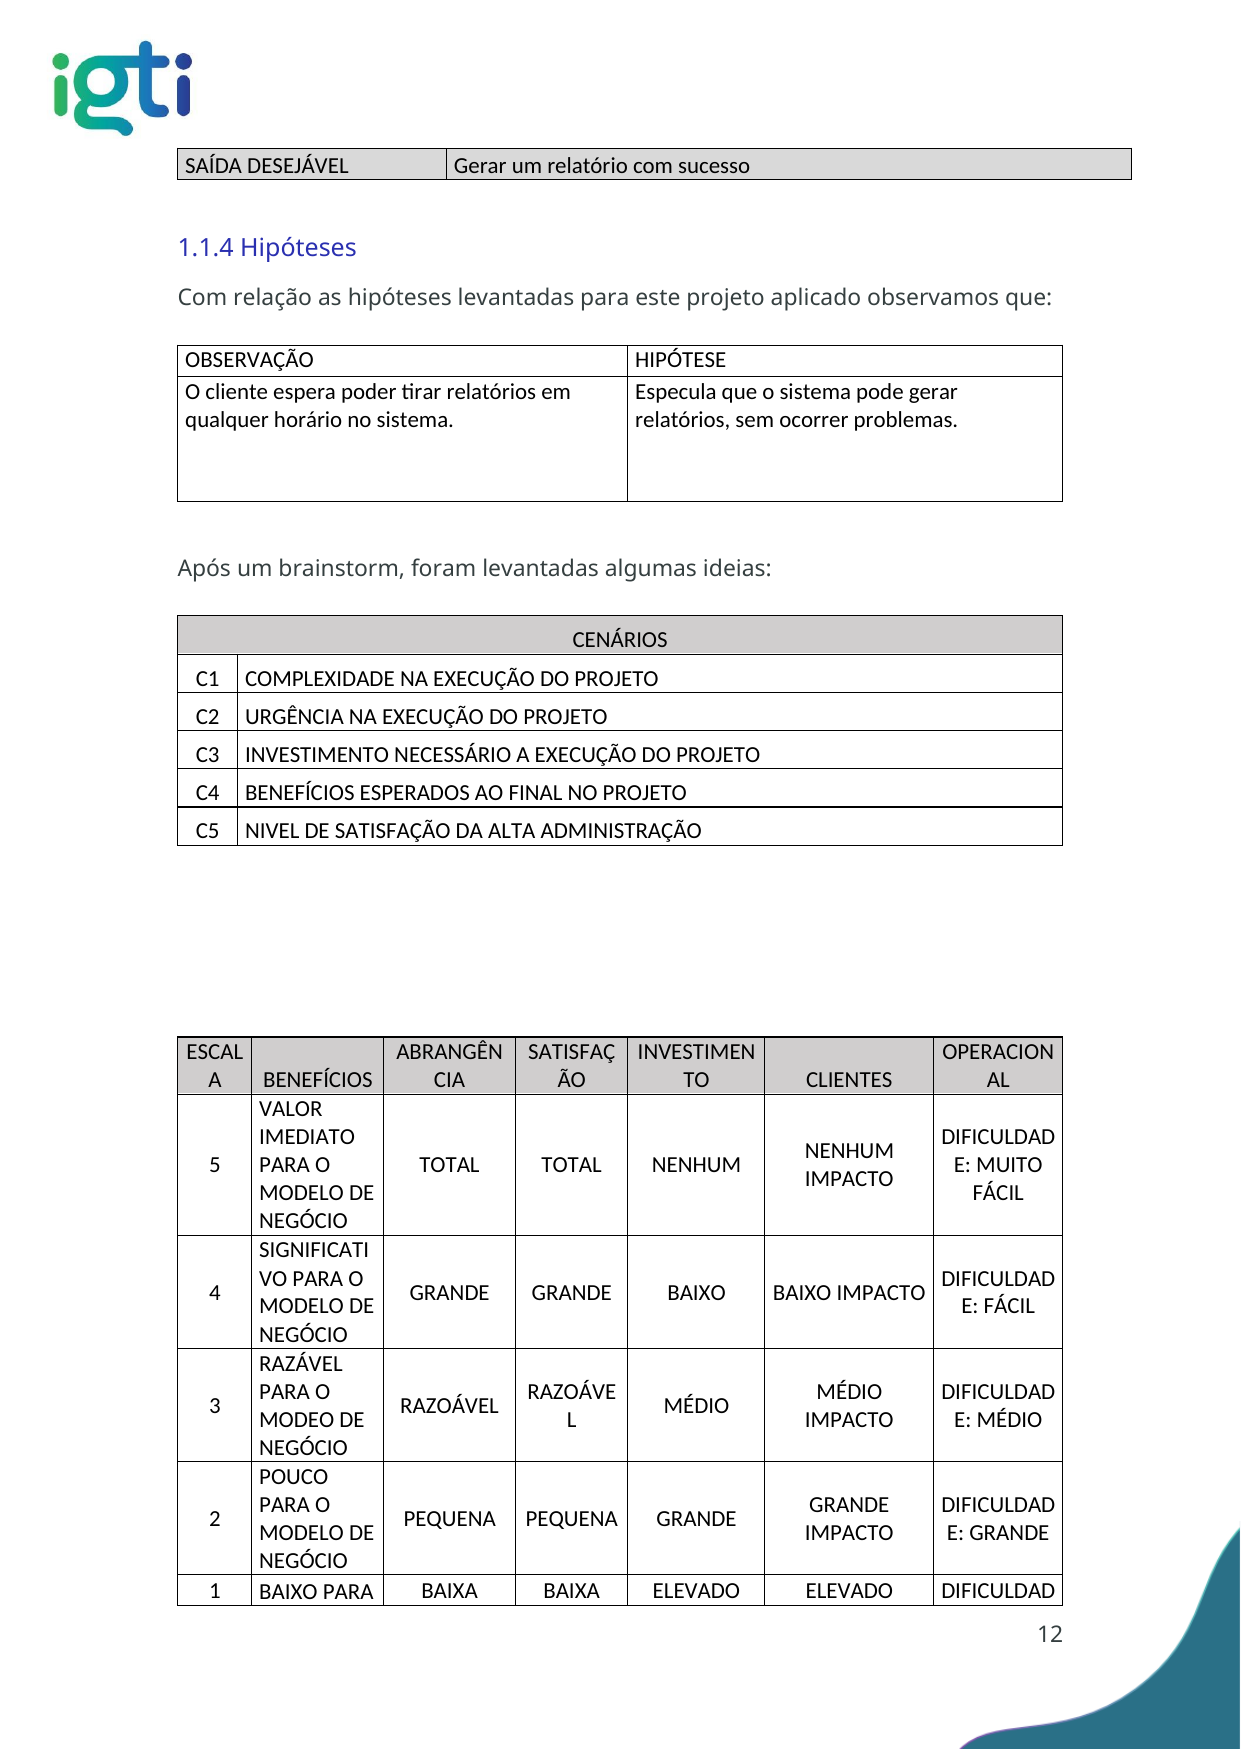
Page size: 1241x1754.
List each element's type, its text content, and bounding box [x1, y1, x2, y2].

table_cell TOTAL [516, 1095, 627, 1234]
table_header BENEFÍCIOS [252, 1038, 383, 1093]
table_cell Especula que o sistema pode gerar relatórios, sem ocorrer problemas. [628, 377, 1062, 501]
table_cell RAZOÁVEL [516, 1349, 627, 1461]
table_header CLIENTES [765, 1038, 933, 1093]
table_cell BAIXO PARA O MODELO DE NEGÓCIO [252, 1575, 383, 1605]
table_cell ELEVADO [628, 1575, 764, 1605]
table_cell URGÊNCIA NA EXECUÇÃO DO PROJETO [238, 693, 1062, 730]
table_header ABRANGÊNCIA [384, 1038, 515, 1093]
table_cell C1 [178, 655, 237, 692]
table_cell C3 [178, 731, 237, 768]
table_cell GRANDE IMPACTO [765, 1462, 933, 1574]
table_cell NENHUM [628, 1095, 764, 1234]
table_header ESCALA [178, 1038, 251, 1093]
table_cell DIFICULDADE: ELEVADO [934, 1575, 1062, 1605]
table_cell RAZÁVEL PARA O MODEO DE NEGÓCIO [252, 1349, 383, 1461]
table_cell MÉDIO IMPACTO [765, 1349, 933, 1461]
table_cell VALOR IMEDIATO PARA O MODELO DE NEGÓCIO [252, 1095, 383, 1234]
table_cell ELEVADO IMPACTO [765, 1575, 933, 1605]
table_cell BAIXO [628, 1236, 764, 1348]
table_cell GRANDE [628, 1462, 764, 1574]
table_cell NIVEL DE SATISFAÇÃO DA ALTA ADMINISTRAÇÃO [238, 808, 1062, 845]
table_cell INVESTIMENTO NECESSÁRIO A EXECUÇÃO DO PROJETO [238, 731, 1062, 768]
table_cell C4 [178, 769, 237, 806]
table_cell C5 [178, 808, 237, 845]
text Com relação as hipóteses levantadas para este projeto aplicado observamos que: [177, 281, 1063, 312]
table_header OPERACIONAL [934, 1038, 1062, 1093]
table_cell DIFICULDADE: GRANDE [934, 1462, 1062, 1574]
table_cell BAIXO IMPACTO [765, 1236, 933, 1348]
table_cell BAIXA [384, 1575, 515, 1605]
picture [955, 1521, 1241, 1749]
table_header CENÁRIOS [178, 616, 1062, 653]
table_cell TOTAL [384, 1095, 515, 1234]
table_cell COMPLEXIDADE NA EXECUÇÃO DO PROJETO [238, 655, 1062, 692]
table_header OBSERVAÇÃO [178, 346, 627, 376]
table_cell PEQUENA [516, 1462, 627, 1574]
table_cell PEQUENA [384, 1462, 515, 1574]
table_cell O cliente espera poder tirar relatórios em qualquer horário no sistema. [178, 377, 627, 501]
table_cell POUCO PARA O MODELO DE NEGÓCIO [252, 1462, 383, 1574]
table_header SATISFAÇÃO [516, 1038, 627, 1093]
table_header HIPÓTESE [628, 346, 1062, 376]
table_cell Gerar um relatório com sucesso [447, 149, 1131, 179]
table_cell 1 [178, 1575, 251, 1605]
table_cell 5 [178, 1095, 251, 1234]
table_cell DIFICULDADE: MUITO FÁCIL [934, 1095, 1062, 1234]
picture [37, 34, 205, 141]
table_cell BENEFÍCIOS ESPERADOS AO FINAL NO PROJETO [238, 769, 1062, 806]
table_cell MÉDIO [628, 1349, 764, 1461]
table_cell SIGNIFICATIVO PARA O MODELO DE NEGÓCIO [252, 1236, 383, 1348]
table_cell 3 [178, 1349, 251, 1461]
table_cell NENHUM IMPACTO [765, 1095, 933, 1234]
text Após um brainstorm, foram levantadas algumas ideias: [177, 552, 1063, 583]
table_cell RAZOÁVEL [384, 1349, 515, 1461]
table_cell DIFICULDADE: FÁCIL [934, 1236, 1062, 1348]
table_cell GRANDE [516, 1236, 627, 1348]
table_cell DIFICULDADE: MÉDIO [934, 1349, 1062, 1461]
table_cell 2 [178, 1462, 251, 1574]
table_cell BAIXA [516, 1575, 627, 1605]
table_cell 4 [178, 1236, 251, 1348]
table_header INVESTIMENTO [628, 1038, 764, 1093]
table_cell GRANDE [384, 1236, 515, 1348]
table_cell SAÍDA DESEJÁVEL [178, 149, 446, 179]
table_cell C2 [178, 693, 237, 730]
subtitle 1.1.4 Hipóteses [177, 230, 1063, 264]
